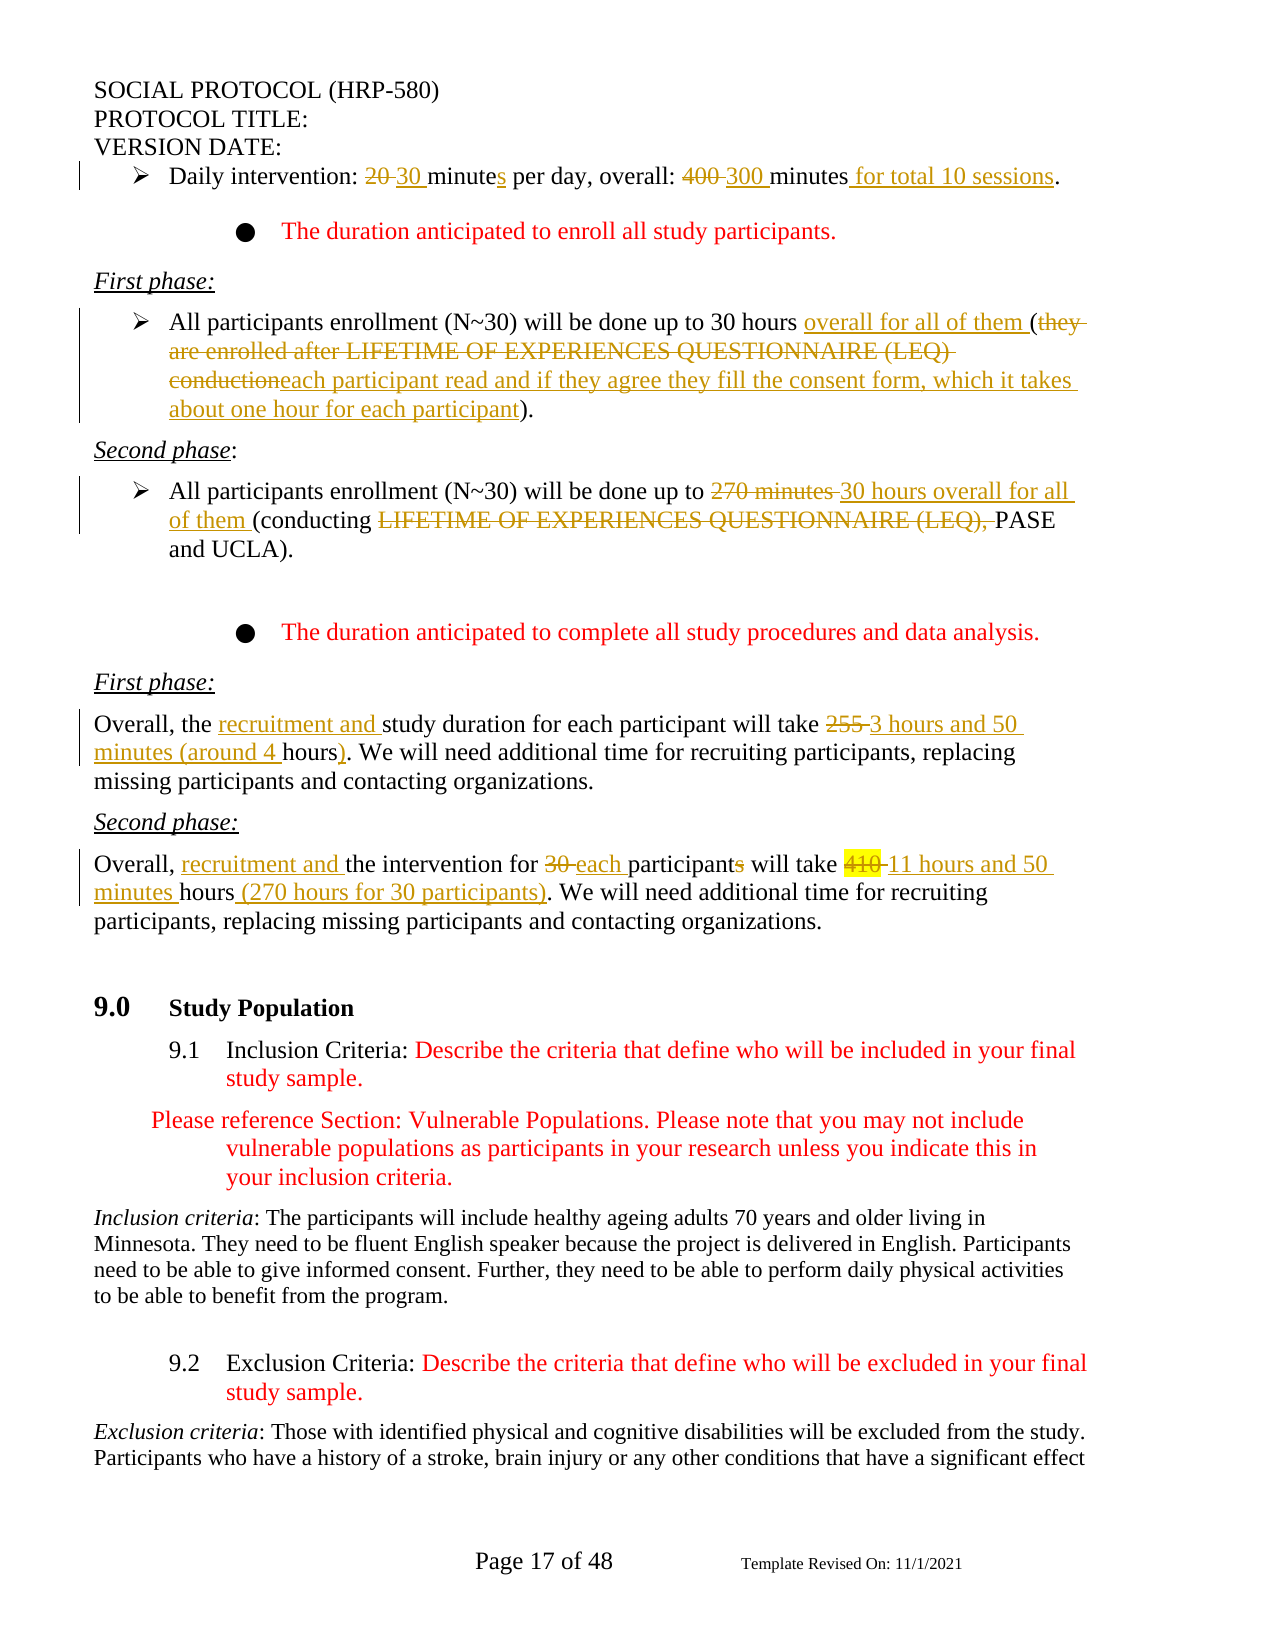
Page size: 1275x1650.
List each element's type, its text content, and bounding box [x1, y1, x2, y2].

text First phase: [94, 667, 1087, 696]
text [94, 1418, 1087, 1471]
list All participants enrollment (N~30) will be done up to (conducting PASE and UCLA). [131, 476, 1087, 562]
list The duration anticipated to complete all study procedures and data analysis. [234, 604, 1087, 655]
text Please reference Section: Vulnerable Populations. Please note that you may not include vulnerable populations as participants in your research unless you indicate this in your inclusion criteria. [151, 1105, 1087, 1191]
text Overall, the study duration for each participant will take hours. We will need additional time for recruiting participants, replacing missing participants and contacting organizations. [94, 709, 1087, 795]
text Second phase: [94, 807, 1087, 836]
subtitle Study Population [94, 989, 1087, 1022]
list Inclusion Criteria: Describe the criteria that define who will be included in your final study sample. [169, 1035, 1087, 1092]
text First phase: [94, 266, 1087, 295]
text Second phase: [94, 435, 1087, 464]
list Exclusion Criteria: Describe the criteria that define who will be excluded in your final study sample. [169, 1348, 1087, 1405]
list The duration anticipated to enroll all study participants. [234, 202, 1087, 254]
list Daily intervention: minute per day, overall: minutes. [131, 161, 1087, 190]
text Overall, the intervention for participant will take hours. We will need additional time for recruiting participants, replacing missing participants and contacting organizations. [94, 849, 1087, 935]
text Inclusion criteria: The participants will include healthy ageing adults 70 years and older living in Minnesota. They need to be fluent English speaker because the project is delivered in English. Participants need to be able to give informed consent. Further, they need to be able to perform daily physical activities to be able to benefit from the program. [94, 1203, 1087, 1309]
list All participants enrollment (N~30) will be done up to 30 hours (). [131, 307, 1087, 422]
